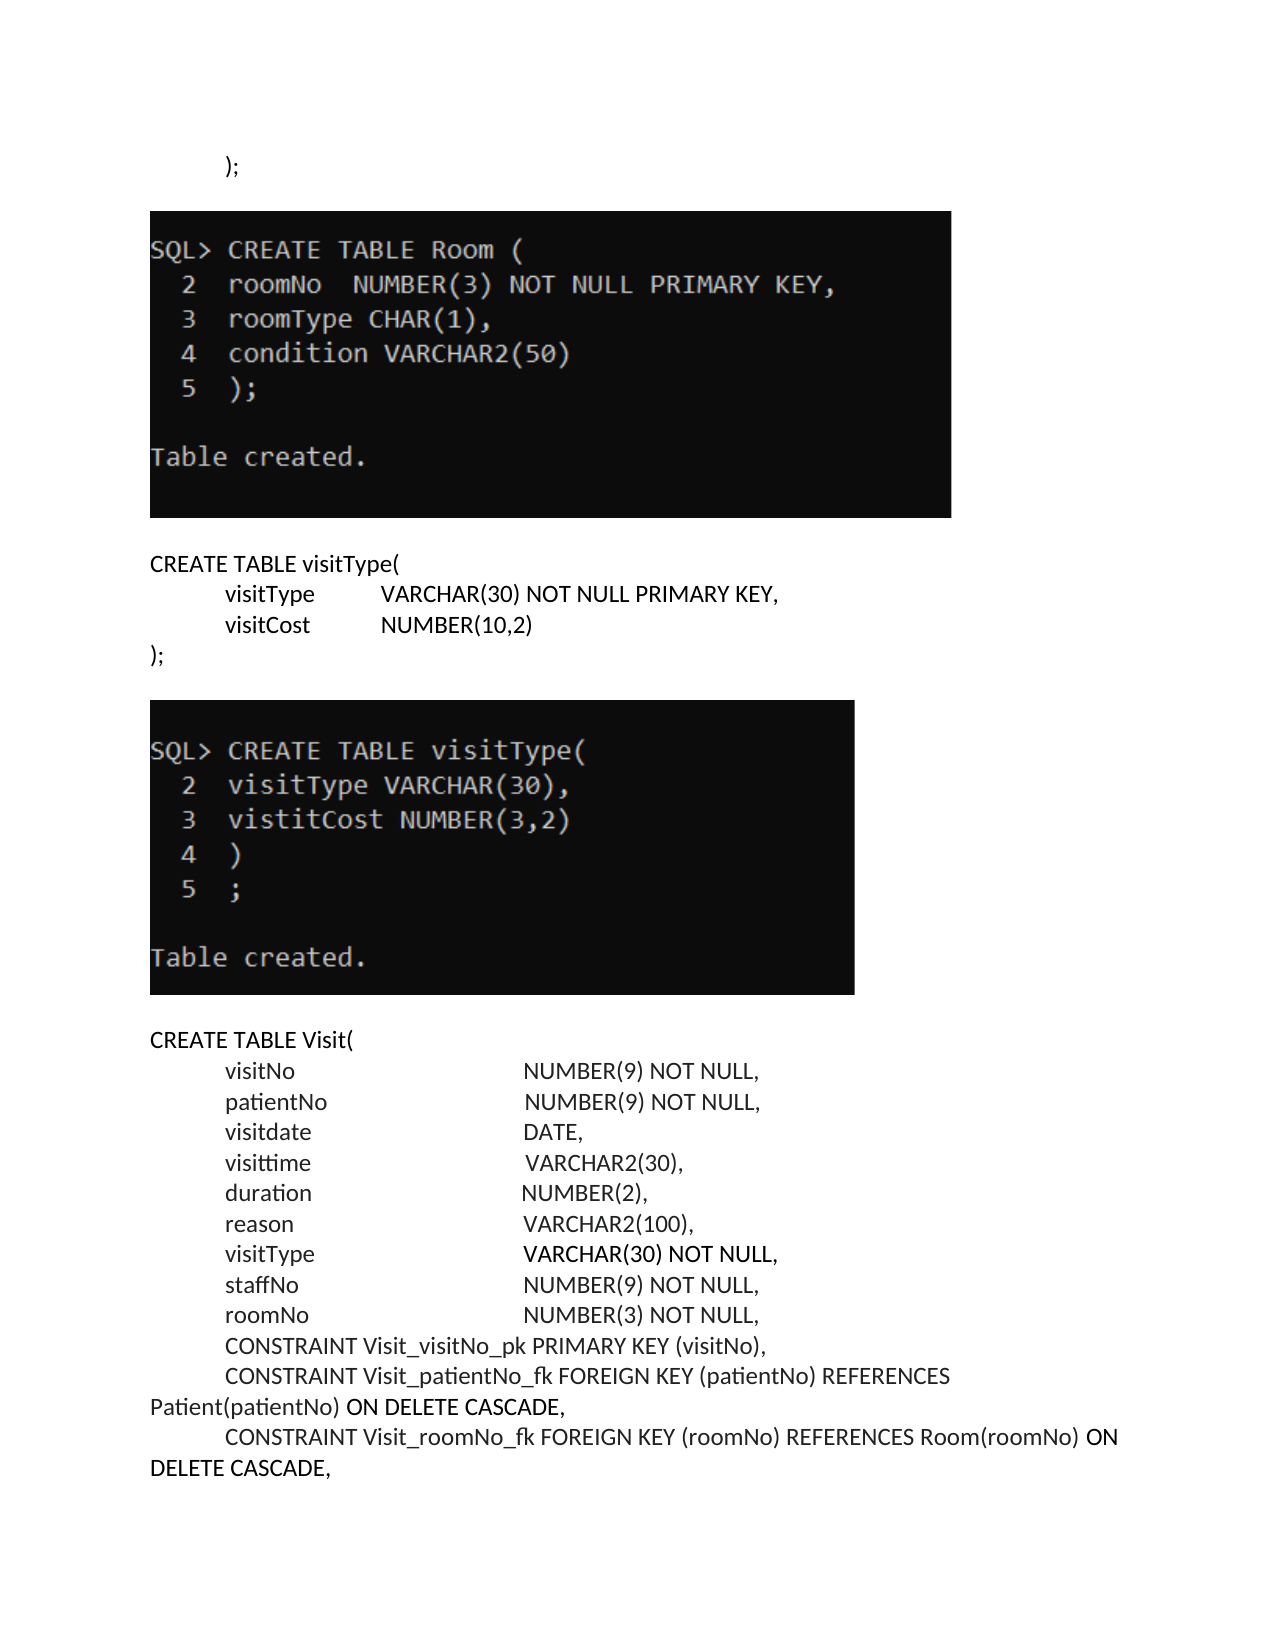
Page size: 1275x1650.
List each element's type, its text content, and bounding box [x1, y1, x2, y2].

text duration NUMBER(2), [150, 1177, 1125, 1208]
picture [150, 211, 952, 518]
text CREATE TABLE Visit( [150, 1025, 1125, 1055]
text visittime VARCHAR2(30), [150, 1147, 1125, 1177]
text visitdate DATE, [150, 1116, 1125, 1147]
text patientNo NUMBER(9) NOT NULL, [150, 1086, 1125, 1116]
text CREATE TABLE visitType( [150, 548, 1125, 578]
text visitCost NUMBER(10,2) [150, 609, 1125, 639]
text ); [150, 639, 1125, 670]
text CONSTRAINT Visit_roomNo_fk FOREIGN KEY (roomNo) REFERENCES Room(roomNo) ON DELETE CASCADE, [150, 1421, 1125, 1482]
picture [150, 700, 855, 995]
text CONSTRAINT Visit_visitNo_pk PRIMARY KEY (visitNo), [150, 1330, 1125, 1360]
text visitType VARCHAR(30) NOT NULL PRIMARY KEY, [150, 578, 1125, 609]
text ); [150, 150, 1125, 181]
text staffNo NUMBER(9) NOT NULL, [150, 1269, 1125, 1299]
text CONSTRAINT Visit_patientNo_fk FOREIGN KEY (patientNo) REFERENCES Patient(patientNo) ON DELETE CASCADE, [150, 1360, 1125, 1421]
text reason VARCHAR2(100), [150, 1208, 1125, 1238]
text visitType VARCHAR(30) NOT NULL, [150, 1238, 1125, 1269]
text visitNo NUMBER(9) NOT NULL, [150, 1055, 1125, 1086]
text roomNo NUMBER(3) NOT NULL, [150, 1299, 1125, 1330]
